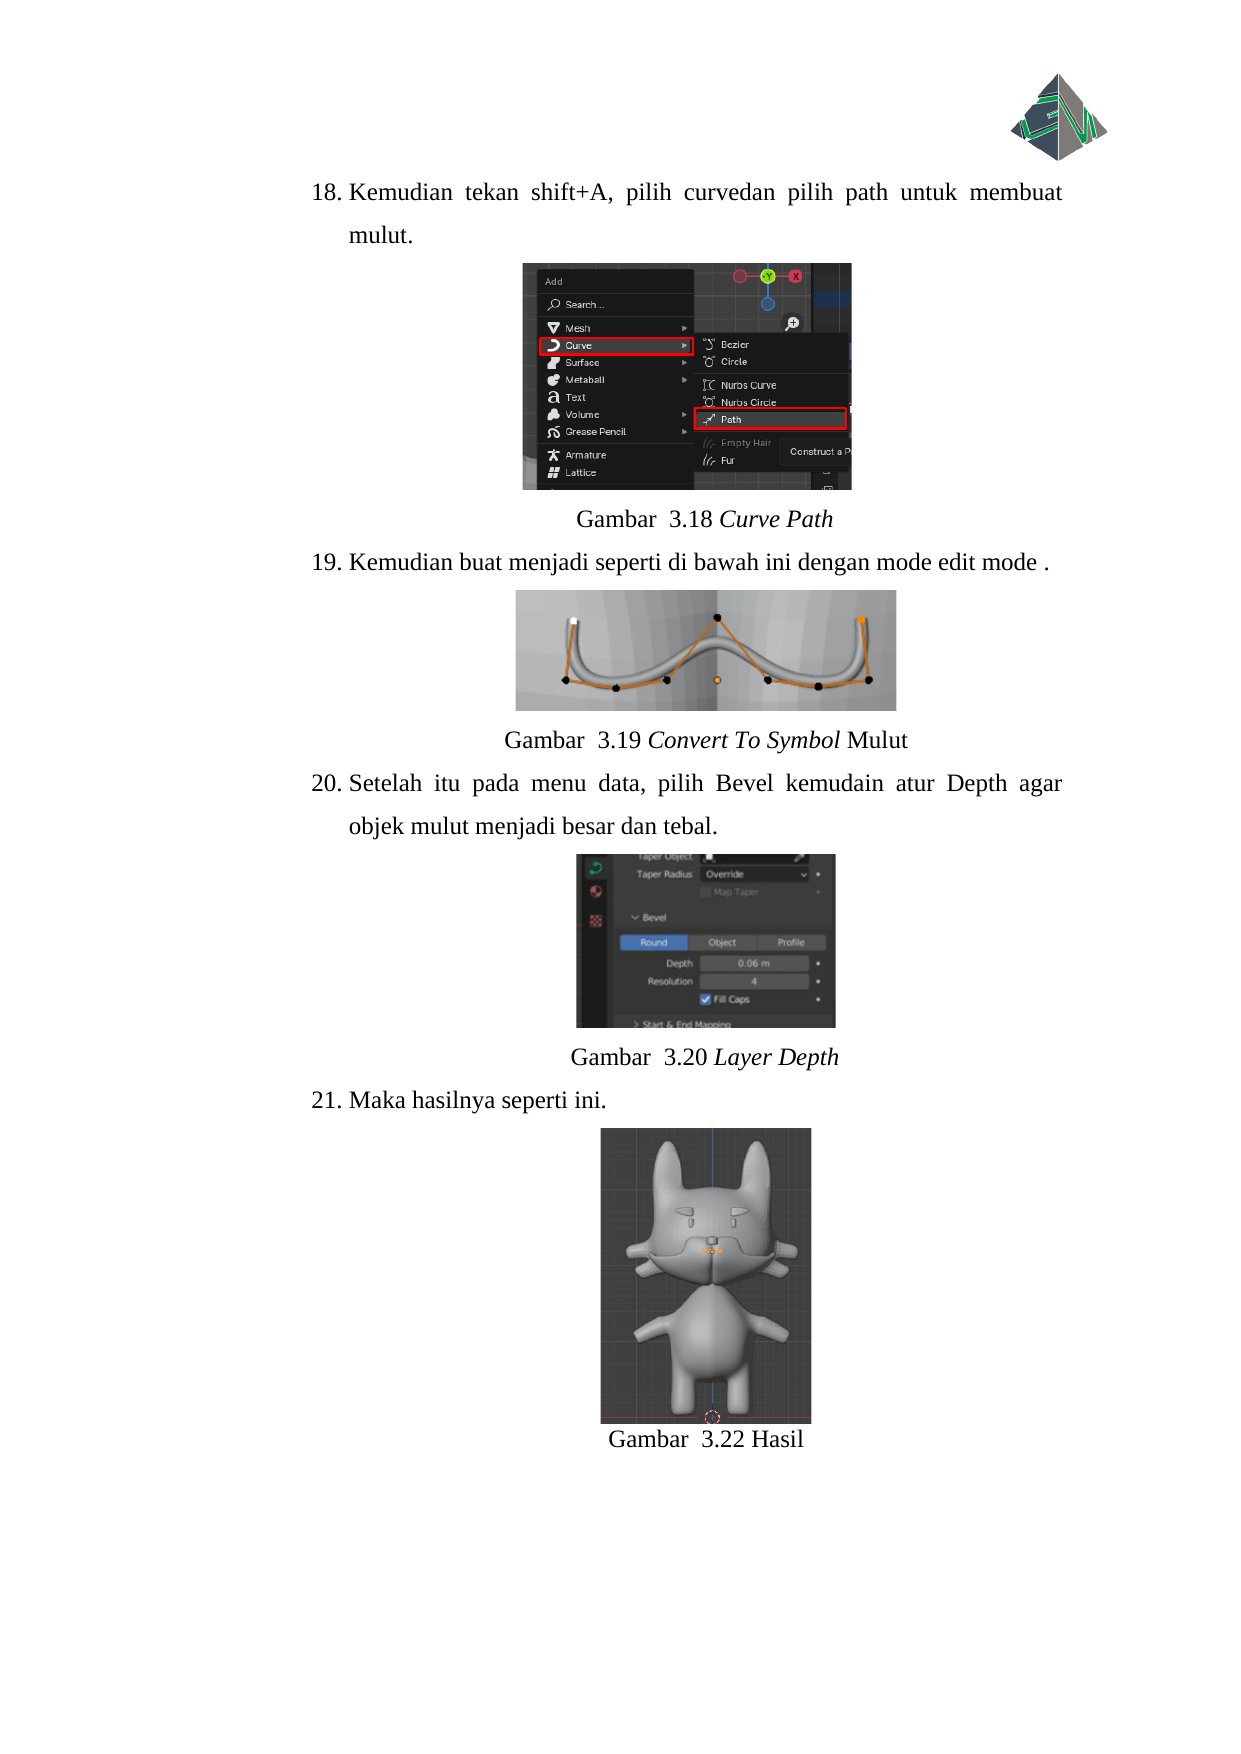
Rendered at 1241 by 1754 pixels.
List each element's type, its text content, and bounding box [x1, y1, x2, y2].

picture [522, 263, 852, 490]
subtitle 3.20 Layer Depth [349, 1042, 1063, 1071]
subtitle 3.22 Hasil [349, 1424, 1063, 1453]
subtitle 3.19 Convert To Symbol Mulut [349, 725, 1063, 753]
list Kemudian buat menjadi seperti di bawah ini dengan mode edit mode . [311, 547, 1063, 576]
list Kemudian tekan shift+A, pilih curvedan pilih path untuk membuat mulut. [311, 177, 1063, 249]
picture [1010, 73, 1108, 161]
list Maka hasilnya seperti ini. [311, 1086, 1063, 1114]
list Setelah itu pada menu data, pilih Bevel kemudain atur Depth agar objek mulut menjadi besar dan tebal. [311, 768, 1063, 840]
subtitle 3.18 Curve Path [349, 504, 1063, 533]
picture [515, 590, 897, 711]
picture [576, 854, 836, 1028]
picture [600, 1128, 812, 1424]
